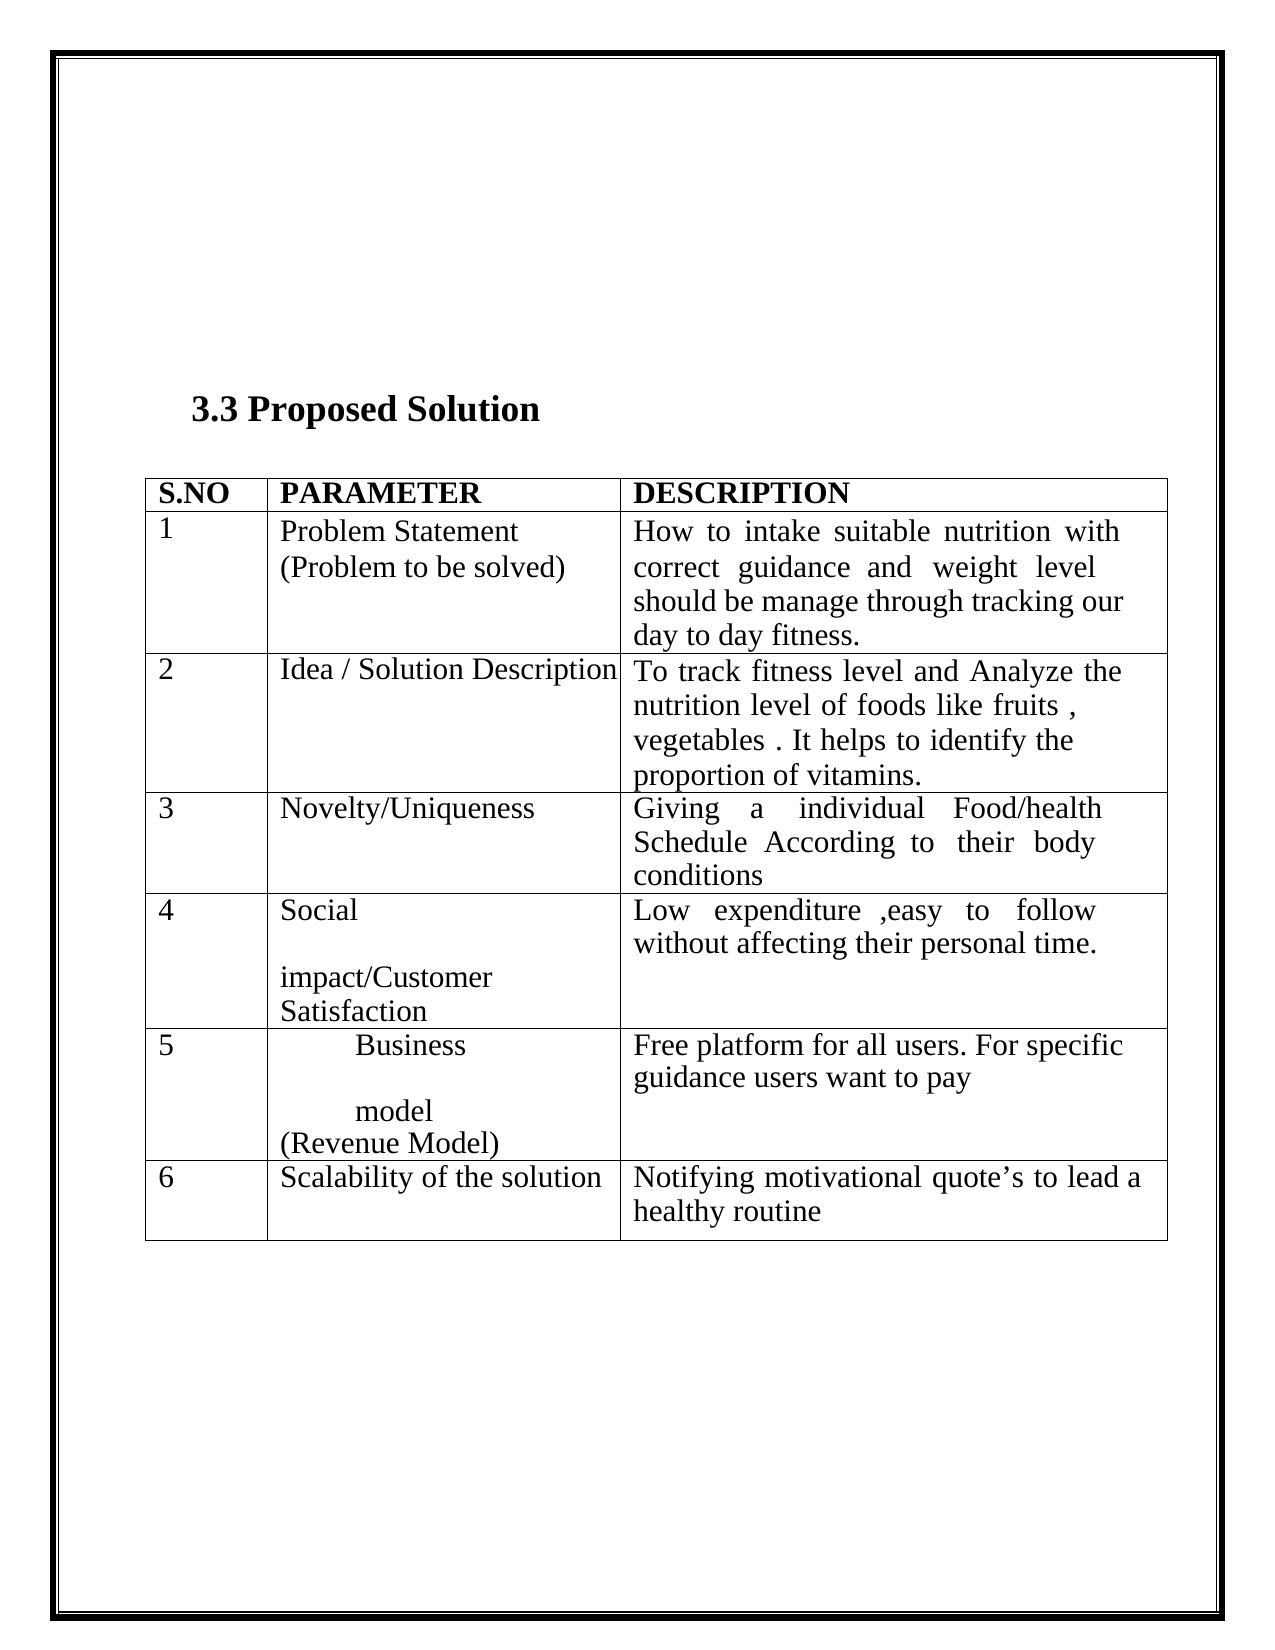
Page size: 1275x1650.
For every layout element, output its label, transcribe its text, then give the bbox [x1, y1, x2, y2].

table_cell How to intake suitable nutrition with correct guidance and weight level should be manage through tracking our day to day fitness. [621, 512, 1167, 652]
text 3.3 Proposed Solution [191, 386, 1133, 429]
table_header PARAMETER [268, 479, 620, 511]
table_cell Novelty/Uniqueness [268, 793, 620, 893]
table_cell Idea / Solution Description [268, 654, 620, 792]
table_cell Social impact/Customer Satisfaction [268, 894, 620, 1028]
table_cell Giving a individual Food/health Schedule According to their body conditions [621, 793, 1167, 893]
table_header DESCRIPTION [621, 479, 1167, 511]
table_header S.NO [146, 479, 267, 511]
table_cell 6 [146, 1161, 267, 1239]
table_cell Problem Statement (Problem to be solved) [268, 512, 620, 652]
table_cell To track fitness level and Analyze the nutrition level of foods like fruits , vegetables . It helps to identify the proportion of vitamins. [621, 654, 1167, 792]
table_cell Free platform for all users. For specific guidance users want to pay [621, 1029, 1167, 1160]
table_cell Scalability of the solution [268, 1161, 620, 1239]
table_cell Notifying motivational quote’s to lead a healthy routine [621, 1161, 1167, 1239]
table_cell 4 [146, 894, 267, 1028]
table_cell 3 [146, 793, 267, 893]
table_cell Low expenditure ,easy to follow without affecting their personal time. [621, 894, 1167, 1028]
table_cell 2 [146, 654, 267, 792]
table_cell 1 [146, 512, 267, 652]
table_cell Business model (Revenue Model) [268, 1029, 620, 1160]
table_cell 5 [146, 1029, 267, 1160]
